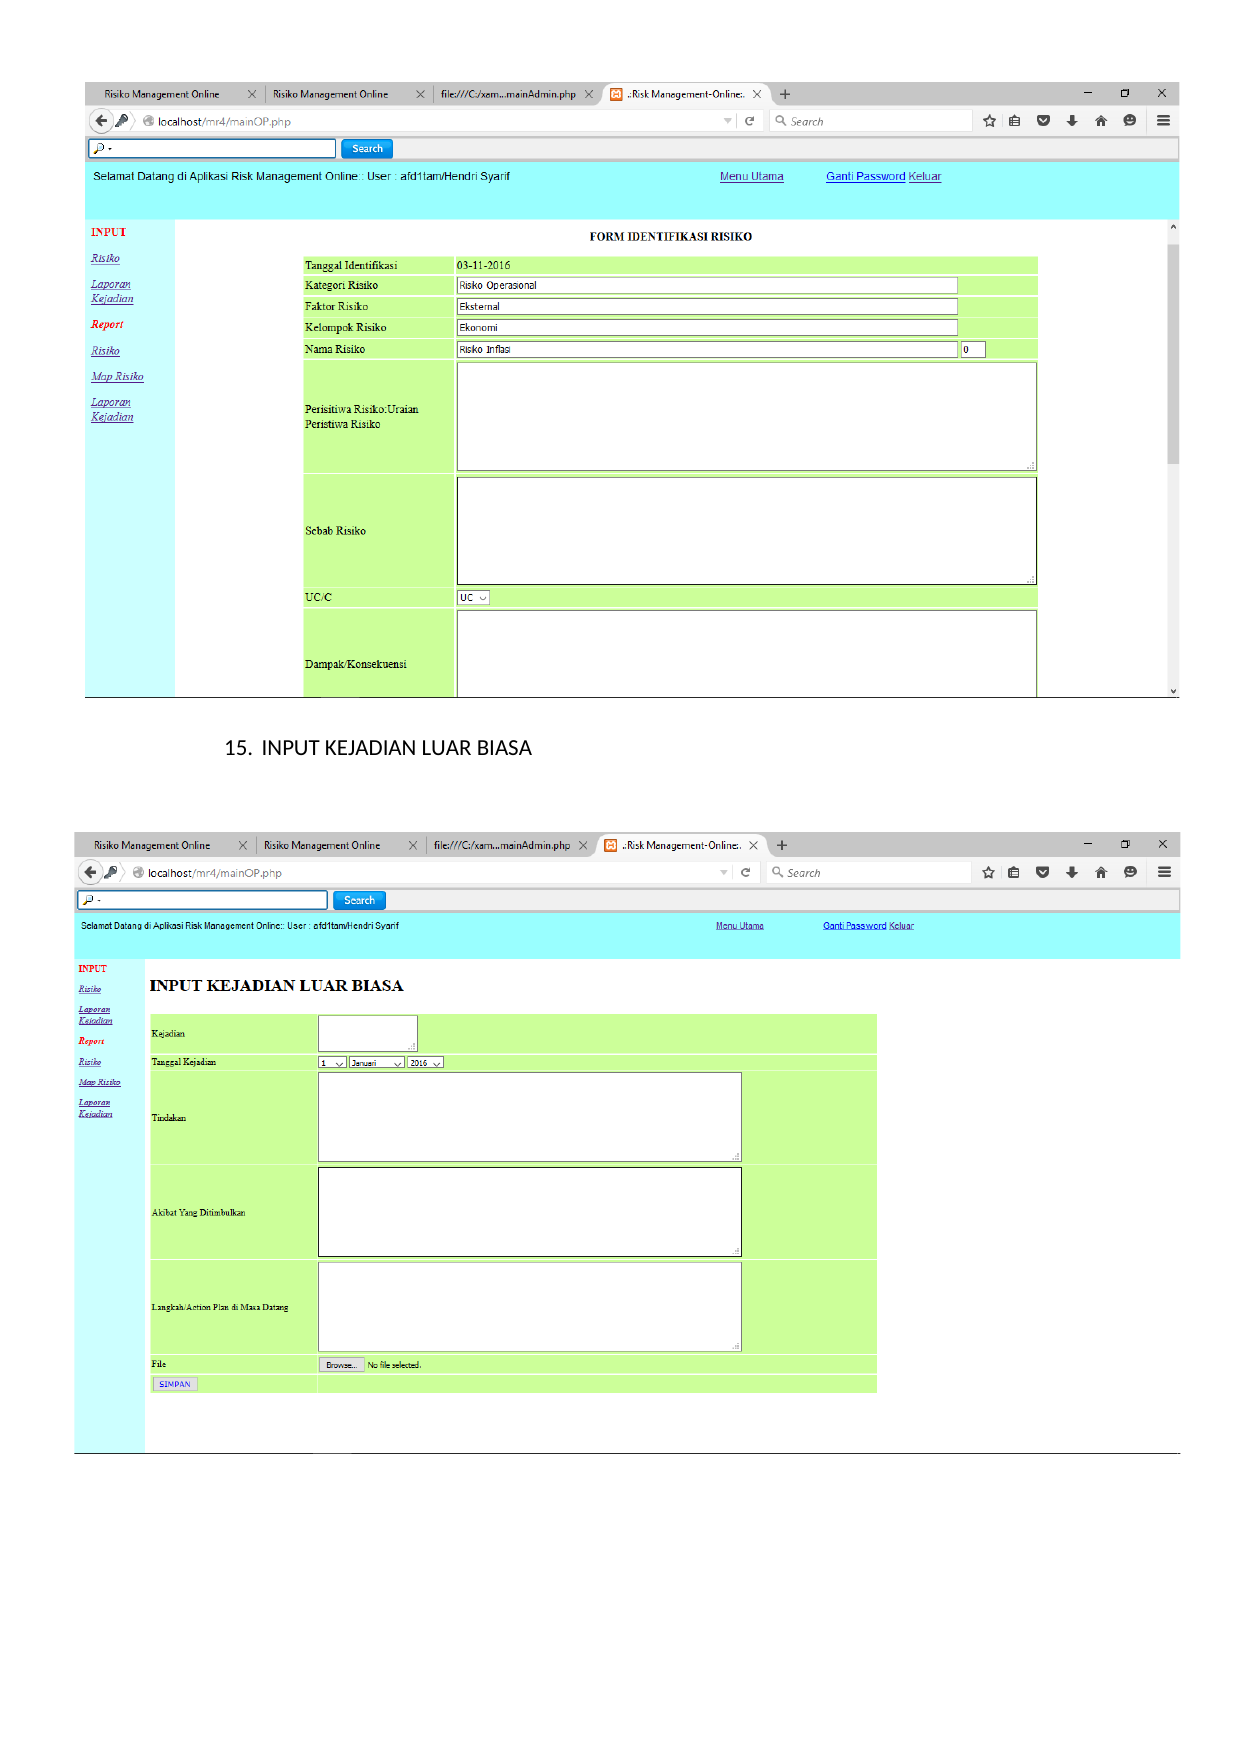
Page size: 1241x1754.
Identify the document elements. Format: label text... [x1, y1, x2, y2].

picture [85, 82, 1180, 698]
picture [74, 832, 1181, 1454]
list INPUT KEJADIAN LUAR BIASA [224, 733, 1090, 761]
